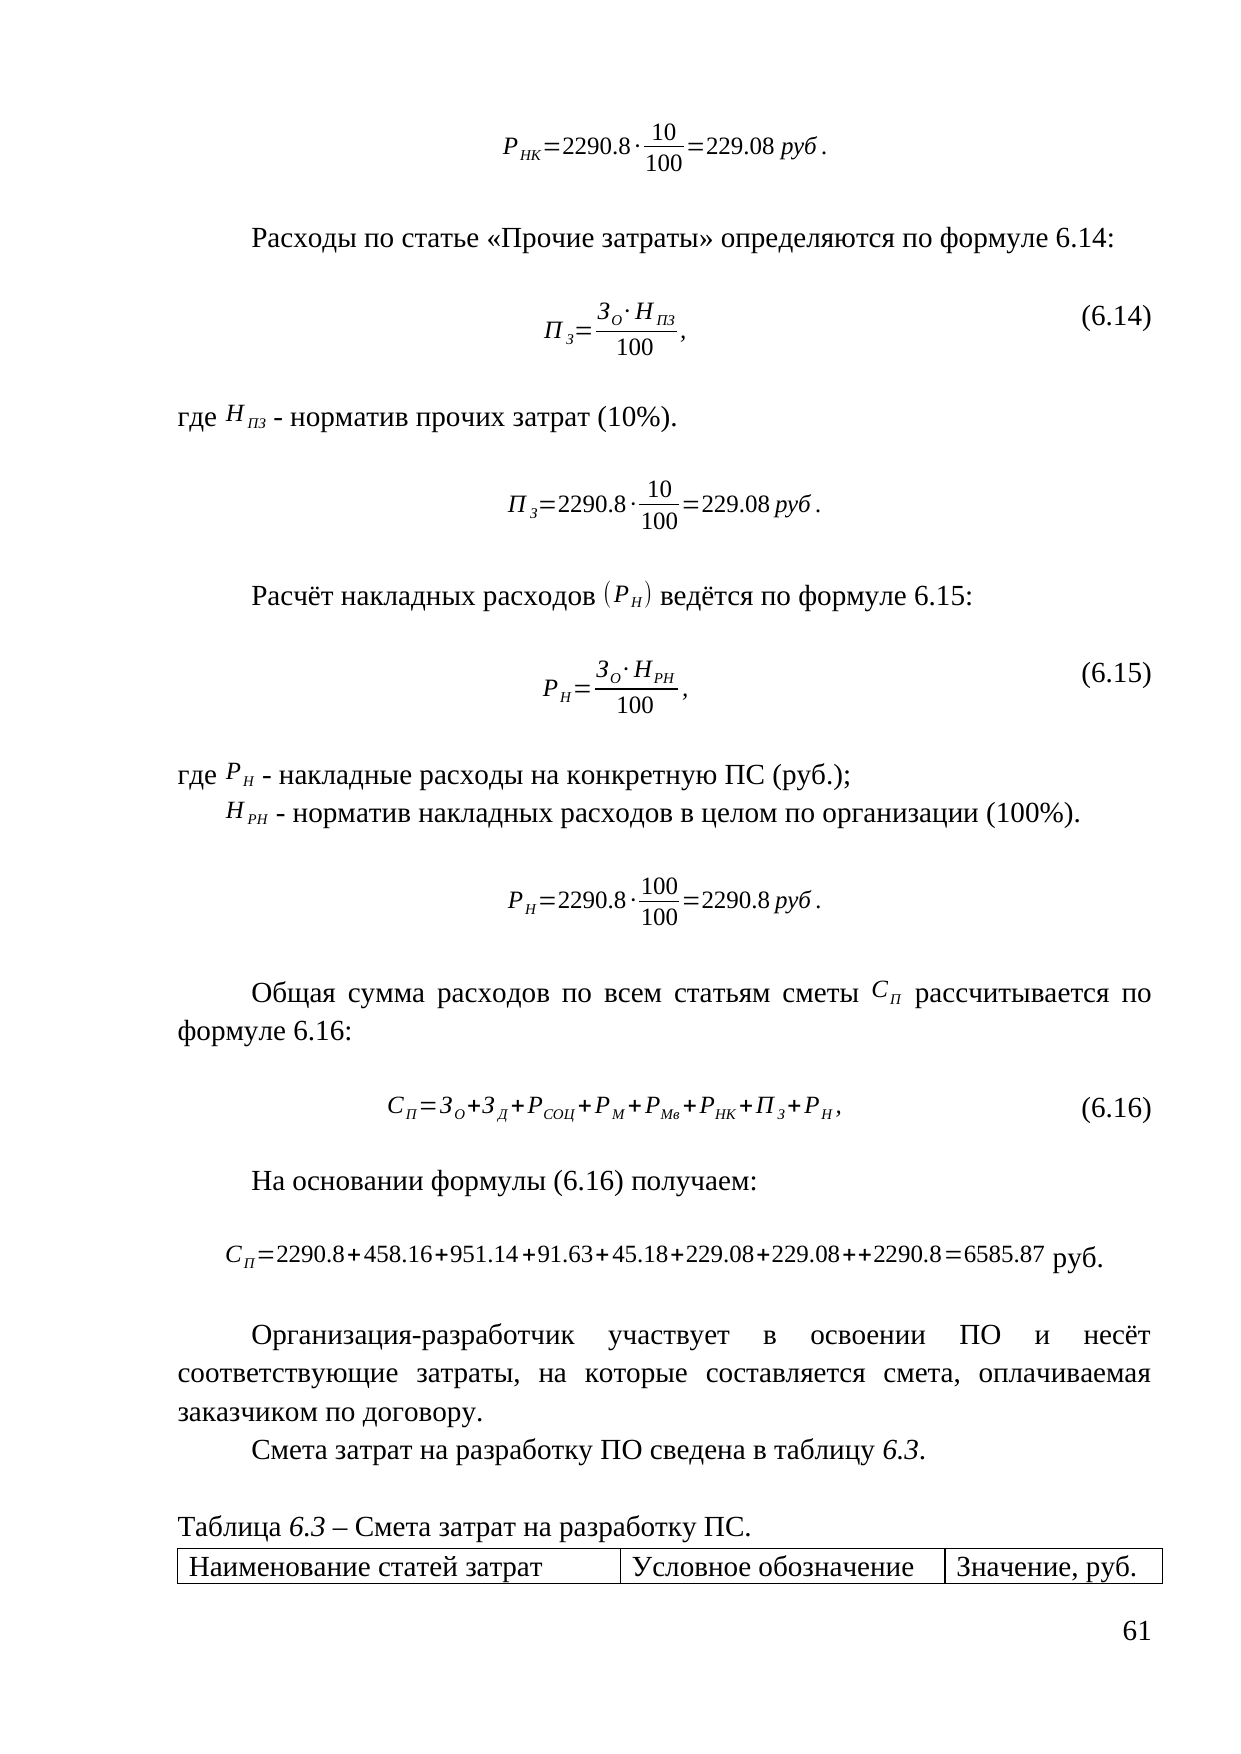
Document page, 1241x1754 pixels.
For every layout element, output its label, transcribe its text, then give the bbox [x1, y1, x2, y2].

text Расчёт накладных расходов ведётся по формуле 6.15: [251, 578, 1152, 612]
text Таблица 6.3 – Смета затрат на разработку ПС. [177, 1509, 1152, 1543]
text Общая сумма расходов по всем статьям сметы рассчитывается по формуле 6.16: [177, 975, 1152, 1047]
table_header (6.16) [1063, 1091, 1163, 1124]
text Организация-разработчик участвует в освоении ПО и несёт соответствующие затраты, на которые составляется смета, оплачиваемая заказчиком по договору. [177, 1317, 1152, 1427]
table_header (6.15) [1063, 656, 1163, 718]
text На основании формулы (6.16) получаем: [177, 1163, 1152, 1196]
text где - норматив накладных расходов в целом по организации (100%). [177, 795, 1152, 829]
text Смета затрат на разработку ПО сведена в таблицу 6.3. [177, 1432, 1152, 1466]
text Расходы по статье «Прочие затраты» определяются по формуле 6.14: [251, 221, 1152, 254]
table_header (6.14) [1063, 298, 1163, 360]
table_header Значение, руб. [946, 1549, 1162, 1583]
table_header Условное обозначение [621, 1549, 944, 1583]
table_header [166, 298, 1063, 360]
table_header [166, 1091, 1063, 1124]
text руб. [177, 1240, 1152, 1273]
text где - норматив прочих затрат (10%). [177, 399, 1152, 432]
table_header [166, 656, 1063, 718]
table_header Наименование статей затрат [178, 1549, 620, 1583]
text где - накладные расходы на конкретную ПС (руб.); [177, 757, 1152, 790]
